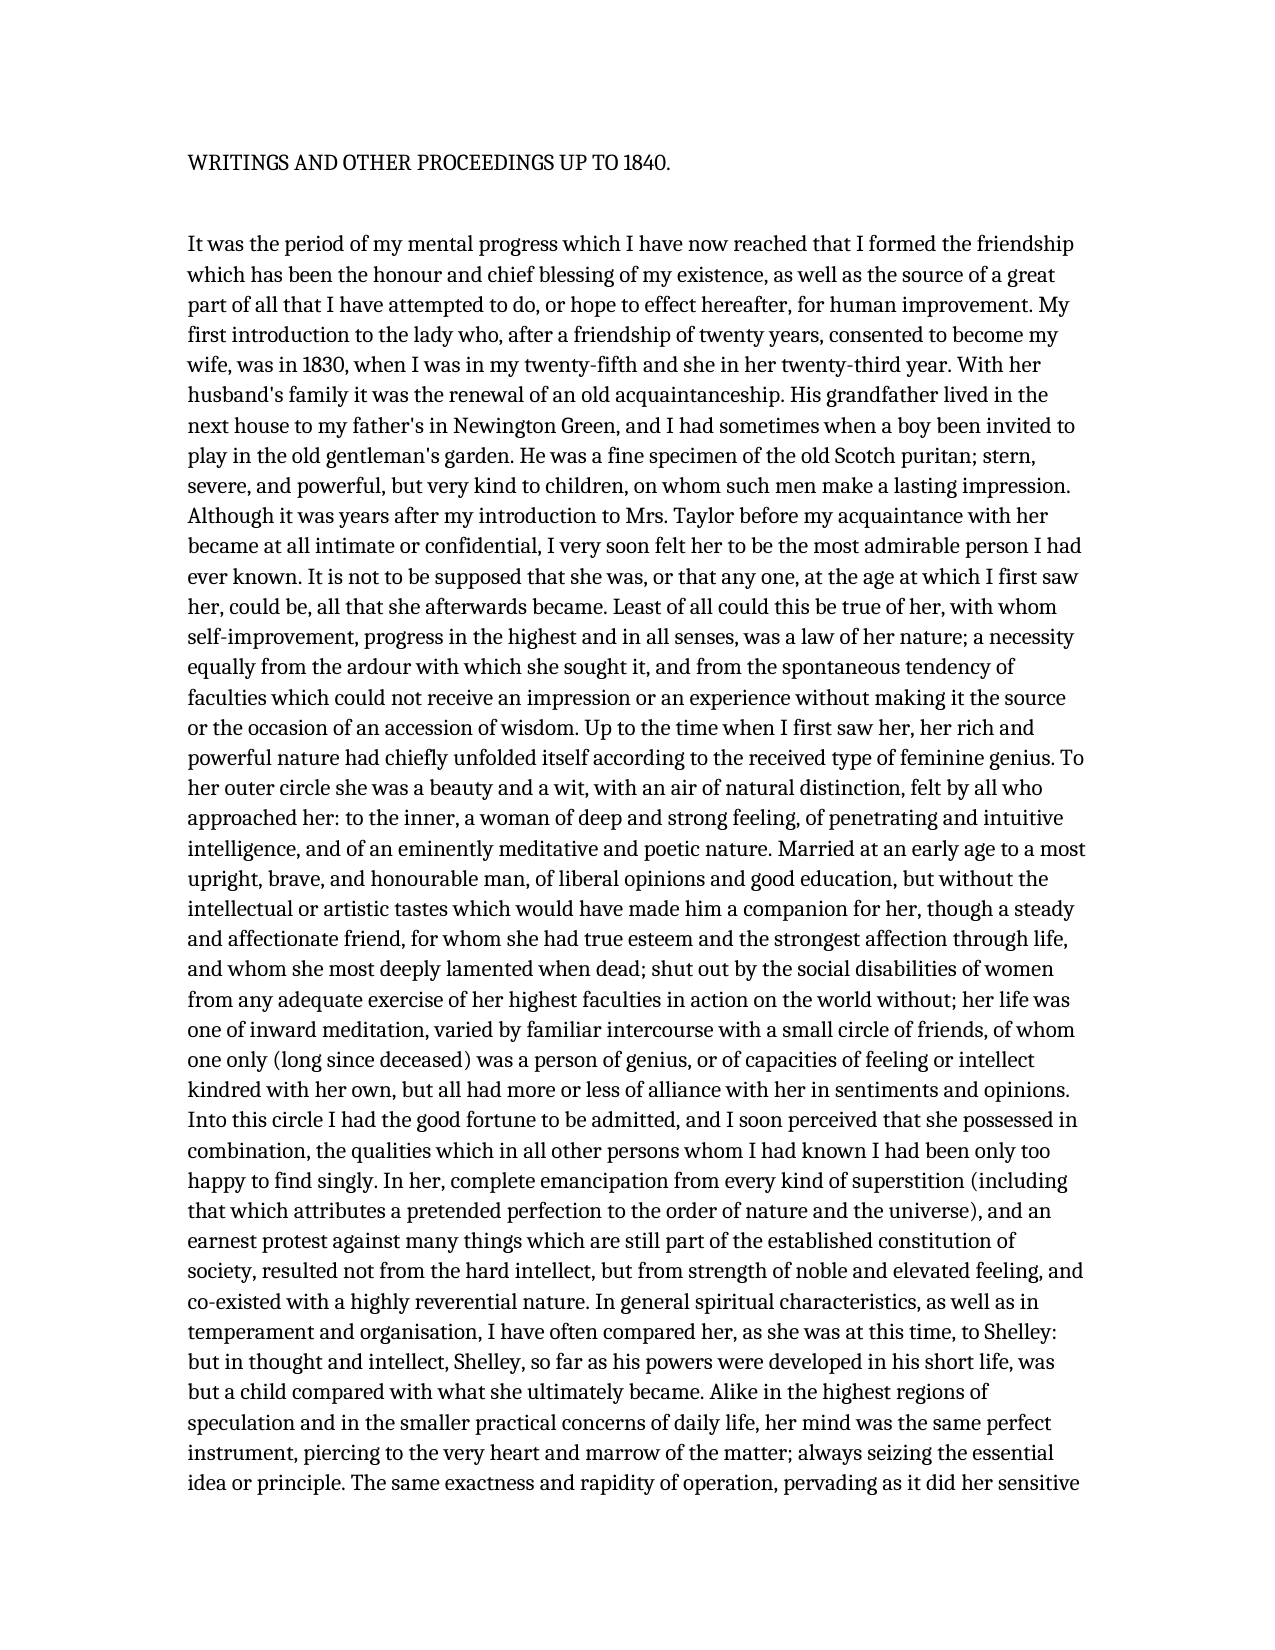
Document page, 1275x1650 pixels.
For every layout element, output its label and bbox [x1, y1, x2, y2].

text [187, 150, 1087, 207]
text [187, 231, 1087, 1496]
